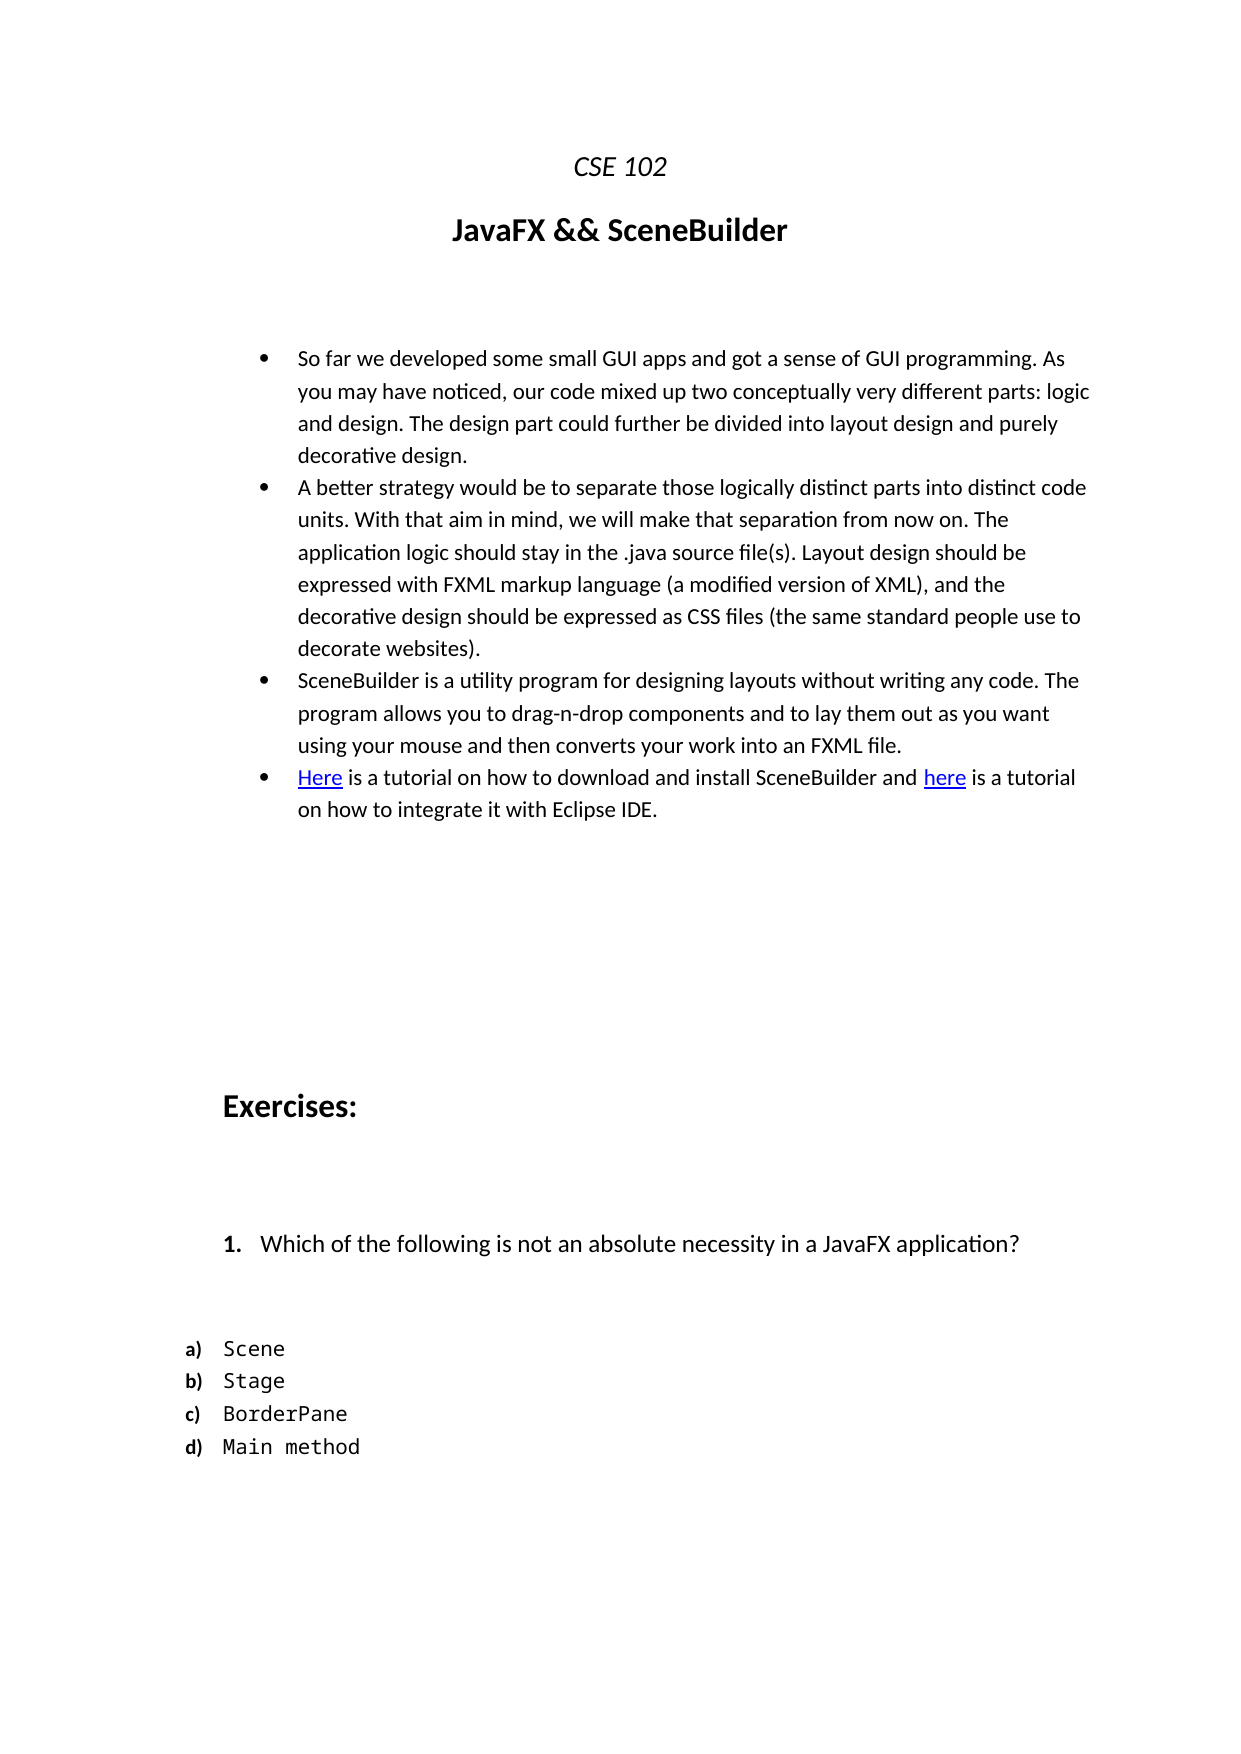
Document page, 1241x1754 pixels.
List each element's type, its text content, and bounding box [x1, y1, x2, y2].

text CSE 102 [148, 148, 1093, 183]
list Scene [185, 1334, 1093, 1362]
text JavaFX && SceneBuilder [148, 209, 1093, 250]
list Which of the following is not an absolute necessity in a JavaFX application? [223, 1228, 1093, 1259]
list Main method [185, 1432, 1093, 1460]
list So far we developed some small GUI apps and got a sense of GUI programming. As you may have noticed, our code mixed up two conceptually very different parts: logic and design. The design part could further be divided into layout design and purely decorative design. [260, 344, 1093, 469]
list Stage [185, 1367, 1093, 1395]
list A better strategy would be to separate those logically distinct parts into distinct code units. With that aim in mind, we will make that separation from now on. The application logic should stay in the .java source file(s). Layout design should be expressed with FXML markup language (a modified version of XML), and the decorative design should be expressed as CSS files (the same standard people use to decorate websites). [260, 473, 1093, 662]
list BorderPane [185, 1399, 1093, 1428]
list Here is a tutorial on how to download and install SceneBuilder and here is a tutorial on how to integrate it with Eclipse IDE. [260, 763, 1093, 823]
list Exercises: [223, 1085, 1093, 1126]
list SceneBuilder is a utility program for designing layouts without writing any code. The program allows you to drag-n-drop components and to lay them out as you want using your mouse and then converts your work into an FXML file. [260, 666, 1093, 759]
